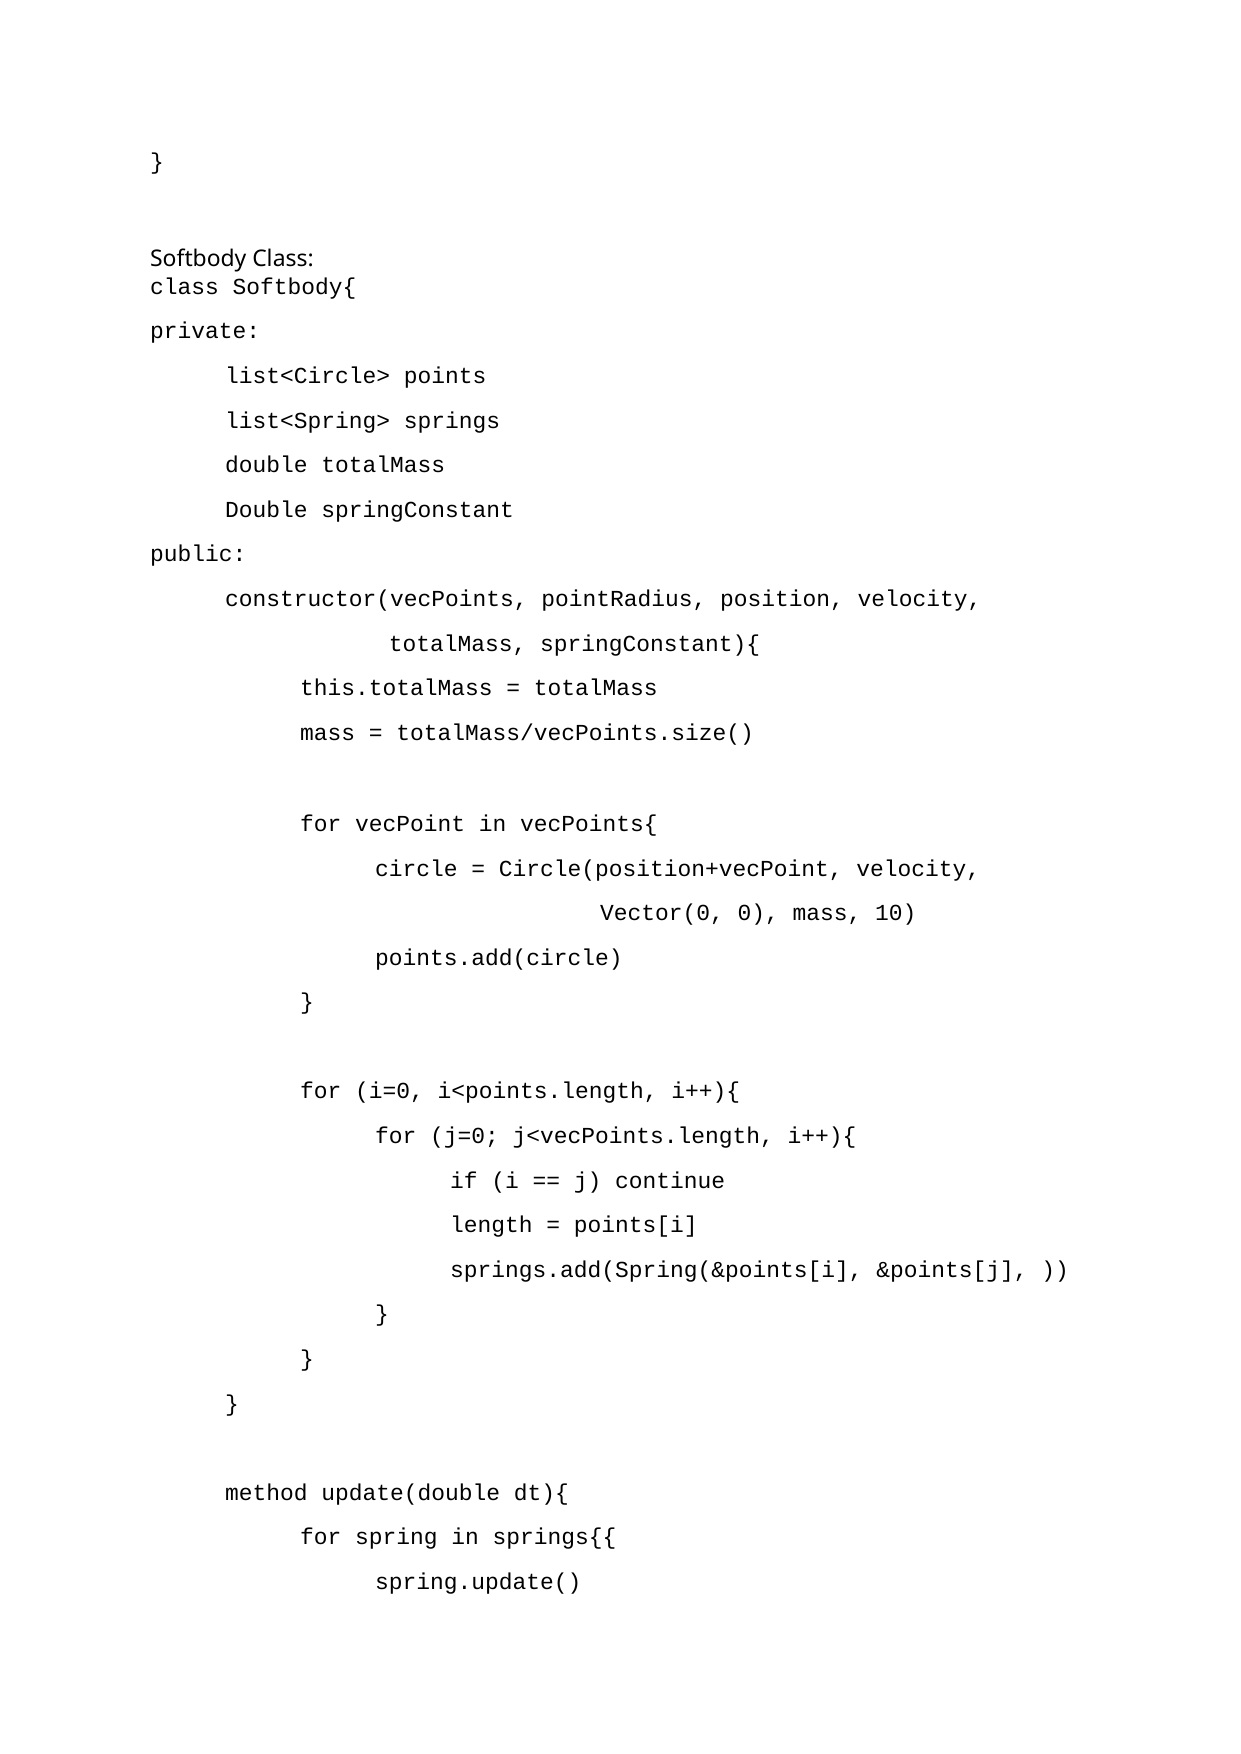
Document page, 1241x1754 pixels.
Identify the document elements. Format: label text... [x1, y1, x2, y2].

text } [150, 1347, 1090, 1373]
text Double springConstant [150, 498, 1090, 524]
text } [150, 1392, 1090, 1418]
text } [150, 991, 1090, 1017]
text mass = totalMass/vecPoints.size() [150, 721, 1090, 747]
text } [150, 1303, 1090, 1329]
text for (i=0, i<points.length, i++){ [150, 1080, 1090, 1106]
text Vector(0, 0), mass, 10) [450, 901, 1090, 927]
text totalMass, springConstant){ [375, 632, 1090, 658]
text list<Spring> springs [150, 409, 1090, 435]
text for vecPoint in vecPoints{ [150, 812, 1090, 838]
text spring.update() [150, 1570, 1090, 1596]
text private: [150, 320, 1090, 346]
text public: [150, 543, 1090, 569]
text length = points[i] [150, 1213, 1090, 1239]
text points.add(circle) [150, 946, 1090, 972]
text class Softbody{ [150, 275, 1090, 301]
subtitle Softbody Class: [150, 241, 1090, 273]
text list<Circle> points [150, 364, 1090, 390]
text this.totalMass = totalMass [150, 676, 1090, 702]
text } [150, 150, 1090, 176]
text constructor(vecPoints, pointRadius, position, velocity, [150, 587, 1090, 613]
text circle = Circle(position+vecPoint, velocity, [150, 857, 1090, 883]
text if (i == j) continue [150, 1169, 1090, 1195]
text for (j=0; j<vecPoints.length, i++){ [150, 1124, 1090, 1150]
text springs.add(Spring(&points[i], &points[j], )) [150, 1258, 1090, 1284]
text method update(double dt){ [150, 1481, 1090, 1507]
text double totalMass [150, 453, 1090, 479]
text for spring in springs{{ [150, 1526, 1090, 1552]
